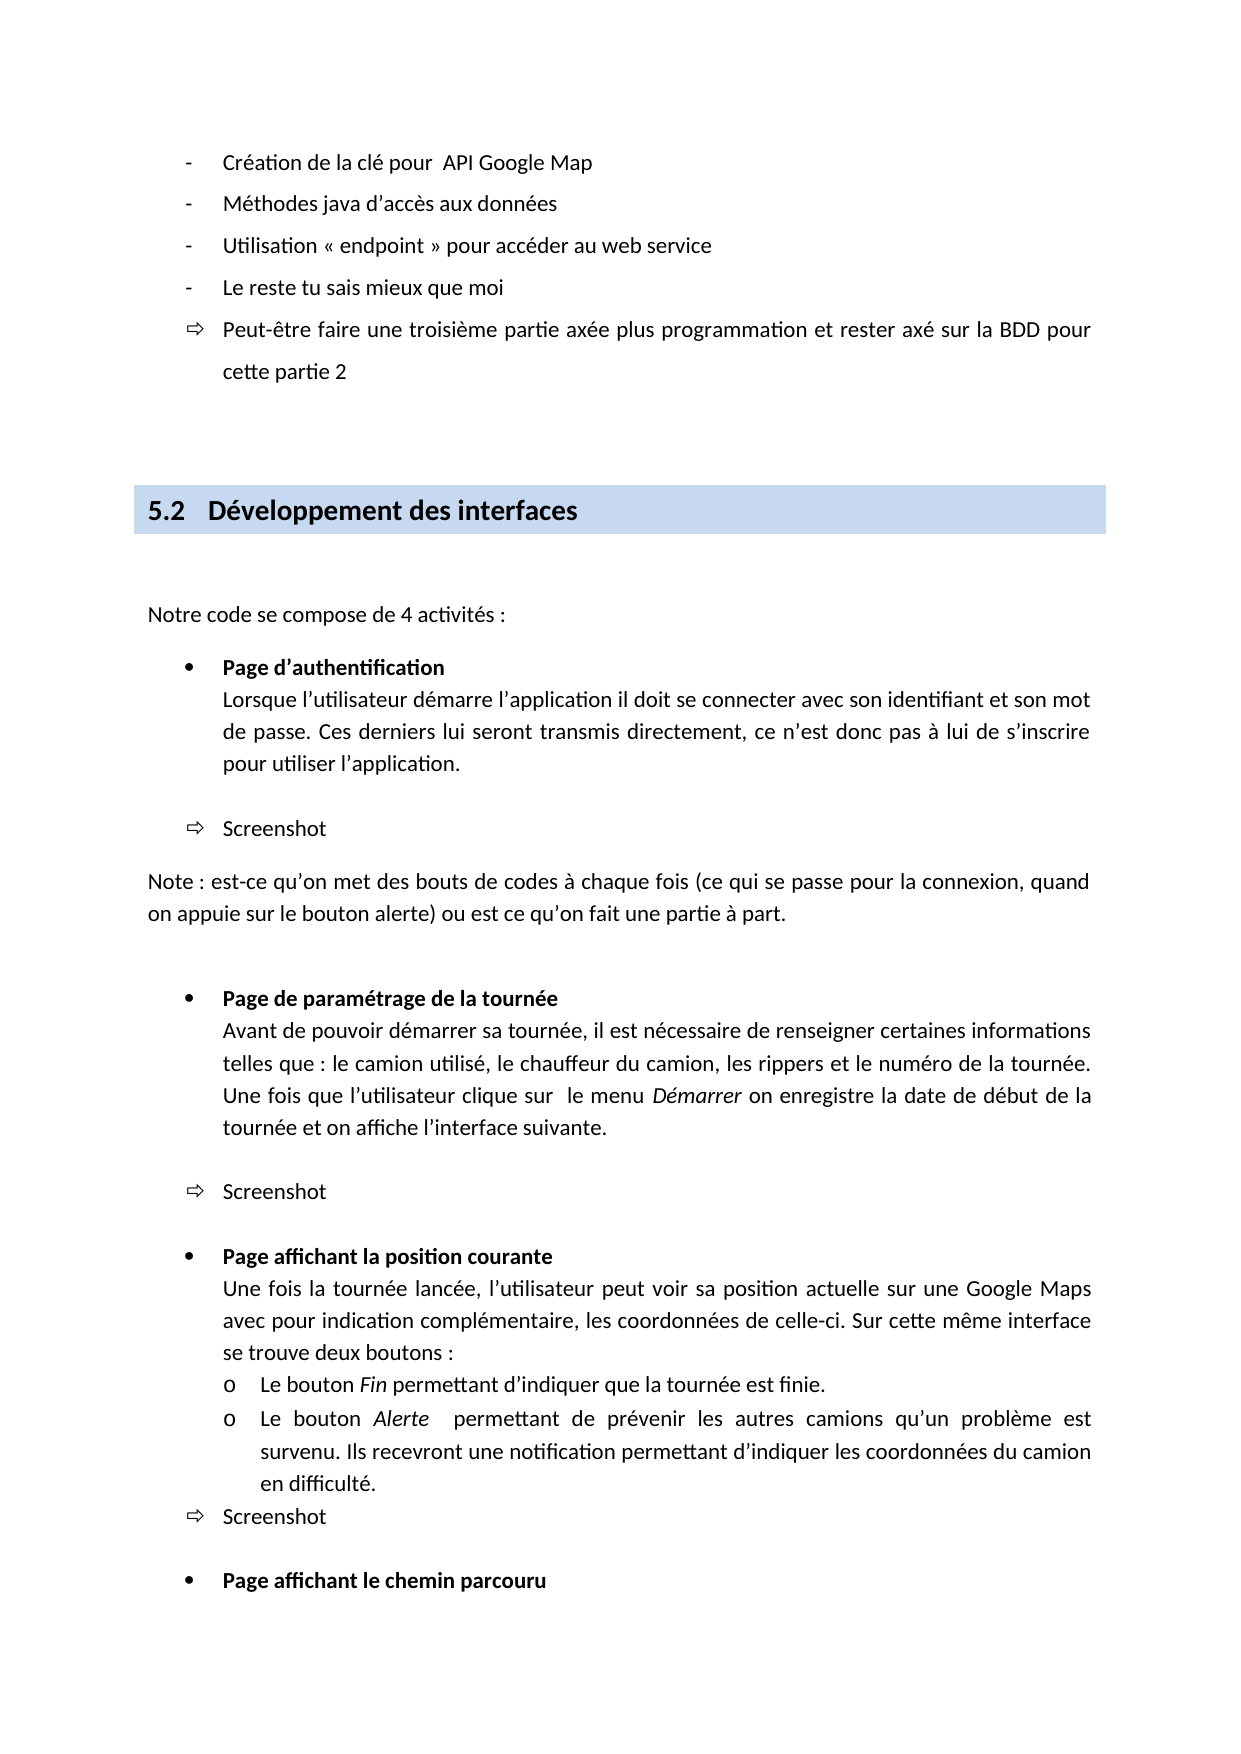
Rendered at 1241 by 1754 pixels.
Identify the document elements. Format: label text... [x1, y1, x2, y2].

list Utilisation « endpoint » pour accéder au web service [185, 232, 1093, 259]
subtitle Développement des interfaces [139, 490, 1101, 530]
text Note : est-ce qu’on met des bouts de codes à chaque fois (ce qui se passe pour la connexion, quand on appuie sur le bouton alerte) ou est ce qu’on fait une partie à part. [148, 867, 1093, 927]
list Le reste tu sais mieux que moi [185, 273, 1093, 302]
list Page affichant le chemin parcouru [185, 1566, 1093, 1594]
list Page affichant la position courante [185, 1242, 1093, 1270]
list Méthodes java d’accès aux données [185, 189, 1093, 218]
list Avant de pouvoir démarrer sa tournée, il est nécessaire de renseigner certaines informations telles que : le camion utilisé, le chauffeur du camion, les rippers et le numéro de la tournée. Une fois que l’utilisateur clique sur le menu Démarrer on enregistre la date de début de la tournée et on affiche l’interface suivante. [223, 1016, 1093, 1141]
list Peut-être faire une troisième partie axée plus programmation et rester axé sur la BDD pour cette partie 2 [185, 316, 1093, 386]
list Le bouton Fin permettant d’indiquer que la tournée est finie. [223, 1371, 1093, 1400]
text Notre code se compose de 4 activités : [148, 600, 1093, 628]
list Lorsque l’utilisateur démarre l’application il doit se connecter avec son identifiant et son mot de passe. Ces derniers lui seront transmis directement, ce n’est donc pas à lui de s’inscrire pour utiliser l’application. [223, 685, 1093, 777]
list Une fois la tournée lancée, l’utilisateur peut voir sa position actuelle sur une Google Maps avec pour indication complémentaire, les coordonnées de celle-ci. Sur cette même interface se trouve deux boutons : [223, 1274, 1093, 1366]
list Création de la clé pour API Google Map [185, 148, 1093, 176]
list Page de paramétrage de la tournée [185, 984, 1093, 1012]
list Le bouton Alerte permettant de prévenir les autres camions qu’un problème est survenu. Ils recevront une notification permettant d’indiquer les coordonnées du camion en difficulté. [223, 1404, 1093, 1498]
list Screenshot [185, 1177, 1093, 1205]
list Page d’authentification [185, 653, 1093, 681]
list Screenshot [185, 814, 1093, 842]
list Screenshot [185, 1502, 1093, 1530]
